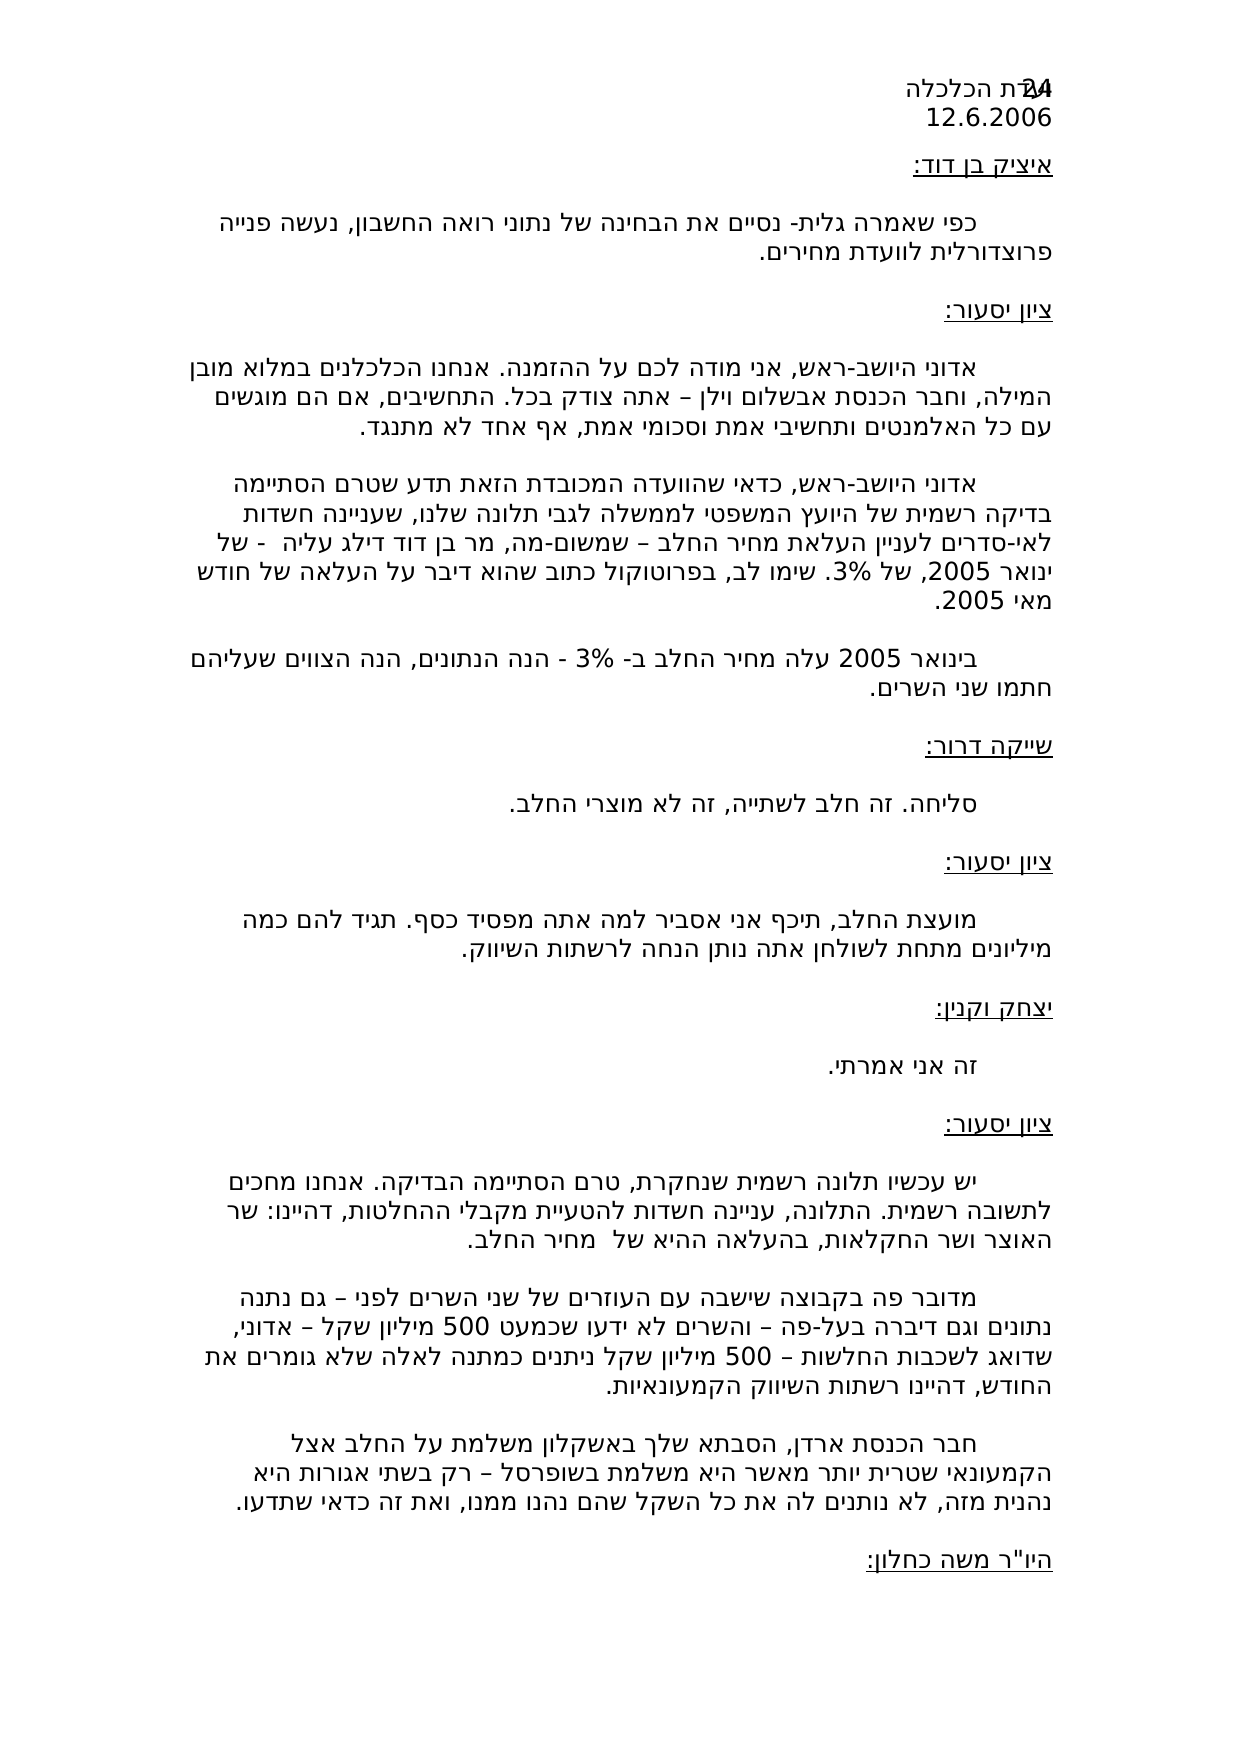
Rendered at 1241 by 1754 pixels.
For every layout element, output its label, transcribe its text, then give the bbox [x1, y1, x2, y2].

text יש עכשיו תלונה רשמית שנחקרת, טרם הסתיימה הבדיקה. אנחנו מחכים לתשובה רשמית. התלונה, עניינה חשדות להטעיית מקבלי ההחלטות, דהיינו: שר האוצר ושר החקלאות, בהעלאה ההיא של מחיר החלב. [187, 1167, 1053, 1254]
text ציון יסעור: [187, 266, 1053, 324]
text ציון יסעור: [187, 1080, 1053, 1138]
text שייקה דרור: [187, 731, 1053, 760]
text ציון יסעור: [187, 818, 1053, 877]
text בינואר 2005 עלה מחיר החלב ב- 3% - הנה הנתונים, הנה הצווים שעליהם חתמו שני השרים. [187, 644, 1053, 702]
text מדובר פה בקבוצה שישבה עם העוזרים של שני השרים לפני – גם נתנה נתונים וגם דיברה בעל-פה – והשרים לא ידעו שכמעט 500 מיליון שקל – אדוני, שדואג לשכבות החלשות – 500 מיליון שקל ניתנים כמתנה לאלה שלא גומרים את החודש, דהיינו רשתות השיווק הקמעונאיות. [187, 1283, 1053, 1400]
text חבר הכנסת ארדן, הסבתא שלך באשקלון משלמת על החלב אצל הקמעונאי שטרית יותר מאשר היא משלמת בשופרסל – רק בשתי אגורות היא נהנית מזה, לא נותנים לה את כל השקל שהם נהנו ממנו, ואת זה כדאי שתדעו. [187, 1429, 1053, 1516]
text איציק בן דוד: [187, 150, 1053, 179]
text היו"ר משה כחלון: [187, 1516, 1053, 1574]
text אדוני היושב-ראש, כדאי שהוועדה המכובדת הזאת תדע שטרם הסתיימה בדיקה רשמית של היועץ המשפטי לממשלה לגבי תלונה שלנו, שעניינה חשדות לאי-סדרים לעניין העלאת מחיר החלב – שמשום-מה, מר בן דוד דילג עליה - של ינואר 2005, של 3%. שימו לב, בפרוטוקול כתוב שהוא דיבר על העלאה של חודש מאי 2005. [187, 469, 1053, 615]
text יצחק וקנין: [187, 964, 1053, 1022]
text סליחה. זה חלב לשתייה, זה לא מוצרי החלב. [187, 789, 1053, 818]
text זה אני אמרתי. [187, 1051, 1053, 1080]
text כפי שאמרה גלית- נסיים את הבחינה של נתוני רואה החשבון, נעשה פנייה פרוצדורלית לוועדת מחירים. [187, 208, 1053, 266]
text מועצת החלב, תיכף אני אסביר למה אתה מפסיד כסף. תגיד להם כמה מיליונים מתחת לשולחן אתה נותן הנחה לרשתות השיווק. [187, 905, 1053, 964]
text אדוני היושב-ראש, אני מודה לכם על ההזמנה. אנחנו הכלכלנים במלוא מובן המילה, וחבר הכנסת אבשלום וילן – אתה צודק בכל. התחשיבים, אם הם מוגשים עם כל האלמנטים ותחשיבי אמת וסכומי אמת, אף אחד לא מתנגד. [187, 353, 1053, 441]
